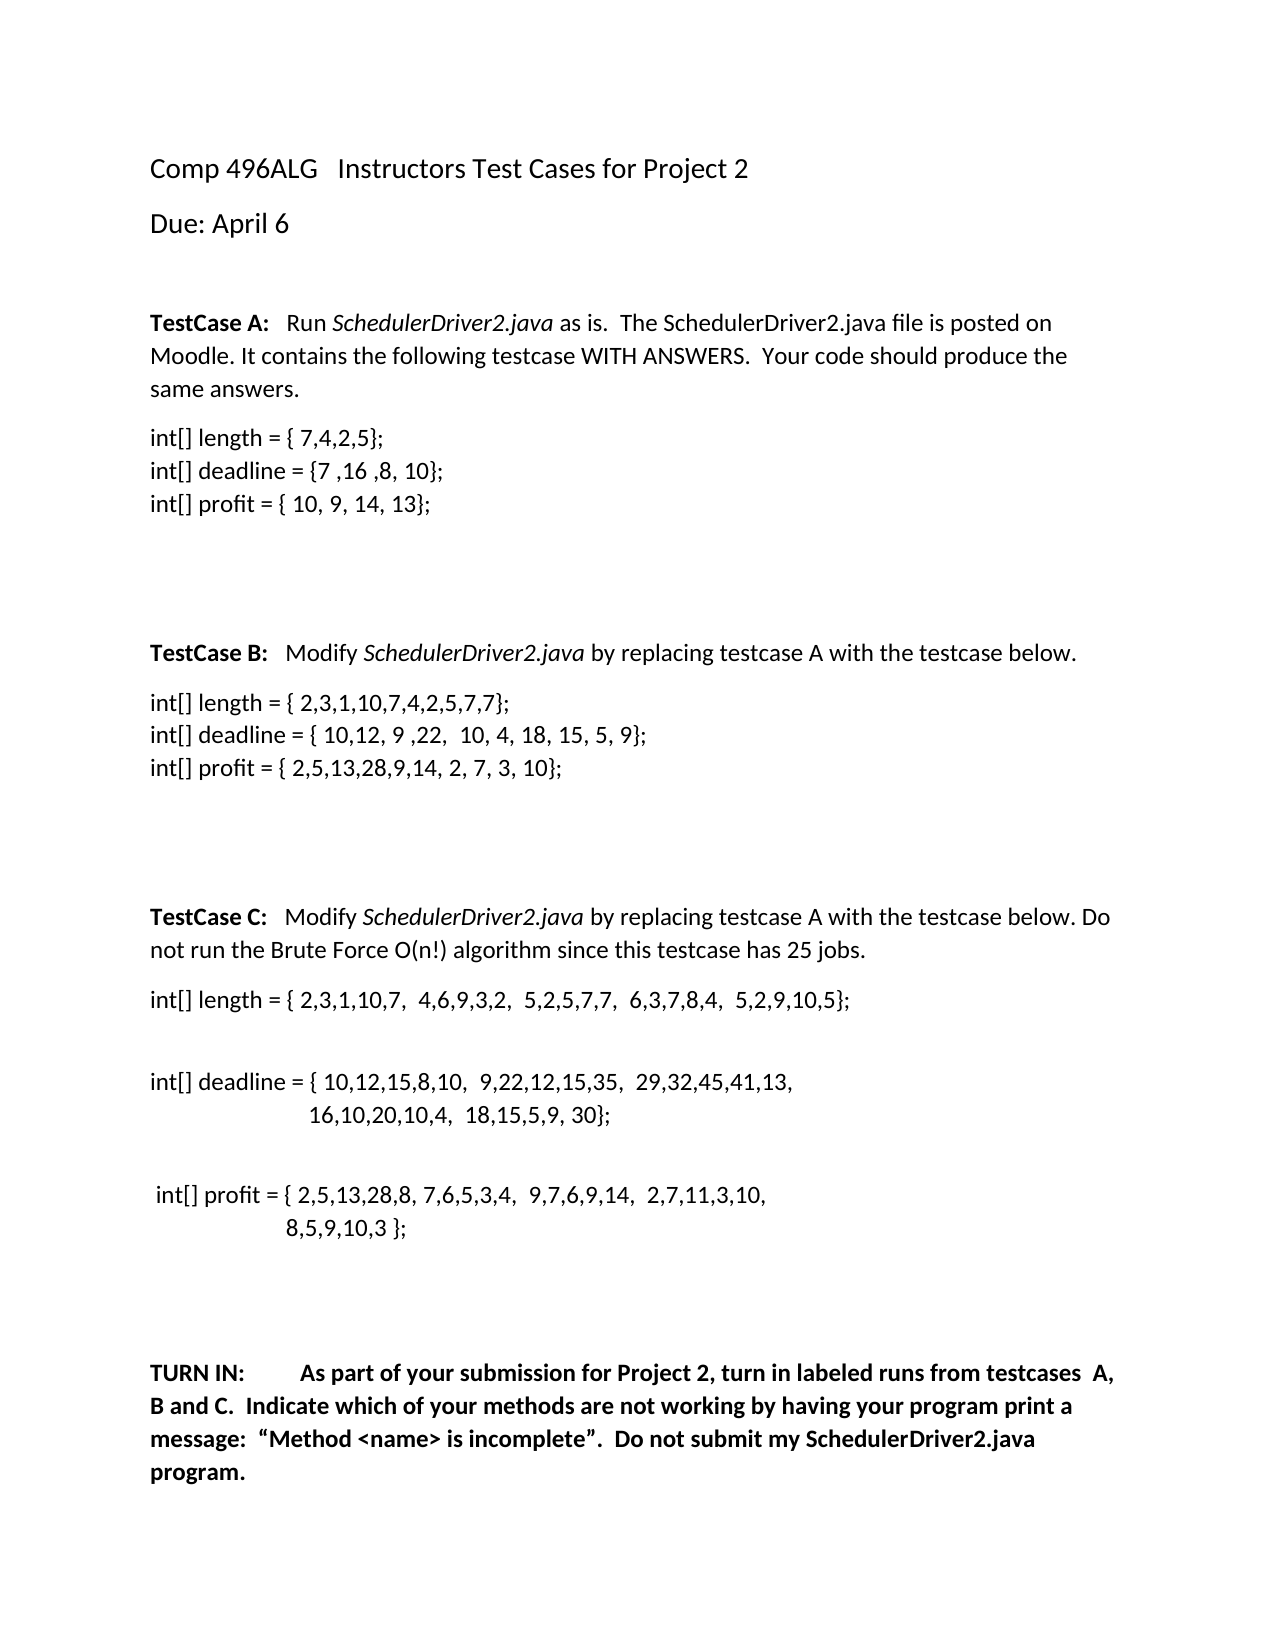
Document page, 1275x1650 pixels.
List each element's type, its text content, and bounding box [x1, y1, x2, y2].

text int[] length = { 2,3,1,10,7,4,2,5,7,7}; int[] deadline = { 10,12, 9 ,22, 10, 4, 18, 15, 5, 9}; int[] profit = { 2,5,13,28,9,14, 2, 7, 3, 10}; [150, 687, 1125, 783]
text Due: April 6 [150, 205, 1125, 241]
text int[] length = { 7,4,2,5}; int[] deadline = {7 ,16 ,8, 10}; int[] profit = { 10, 9, 14, 13}; [150, 422, 1125, 519]
text int[] deadline = { 10,12,15,8,10, 9,22,12,15,35, 29,32,45,41,13, 16,10,20,10,4, 18,15,5,9, 30}; [150, 1033, 1125, 1160]
text int[] profit = { 2,5,13,28,8, 7,6,5,3,4, 9,7,6,9,14, 2,7,11,3,10, 8,5,9,10,3 }; [150, 1179, 1125, 1338]
text Comp 496ALG Instructors Test Cases for Project 2 [150, 150, 1125, 186]
text TestCase B: Modify SchedulerDriver2.java by replacing testcase A with the testcase below. [150, 637, 1125, 668]
text TURN IN: As part of your submission for Project 2, turn in labeled runs from testcases A, B and C. Indicate which of your methods are not working by having your program print a message: “Method <name> is incomplete”. Do not submit my SchedulerDriver2.java program. [150, 1357, 1125, 1487]
text TestCase C: Modify SchedulerDriver2.java by replacing testcase A with the testcase below. Do not run the Brute Force O(n!) algorithm since this testcase has 25 jobs. [150, 901, 1125, 965]
text TestCase A: Run SchedulerDriver2.java as is. The SchedulerDriver2.java file is posted on Moodle. It contains the following testcase WITH ANSWERS. Your code should produce the same answers. [150, 307, 1125, 403]
text int[] length = { 2,3,1,10,7, 4,6,9,3,2, 5,2,5,7,7, 6,3,7,8,4, 5,2,9,10,5}; [150, 984, 1125, 1014]
